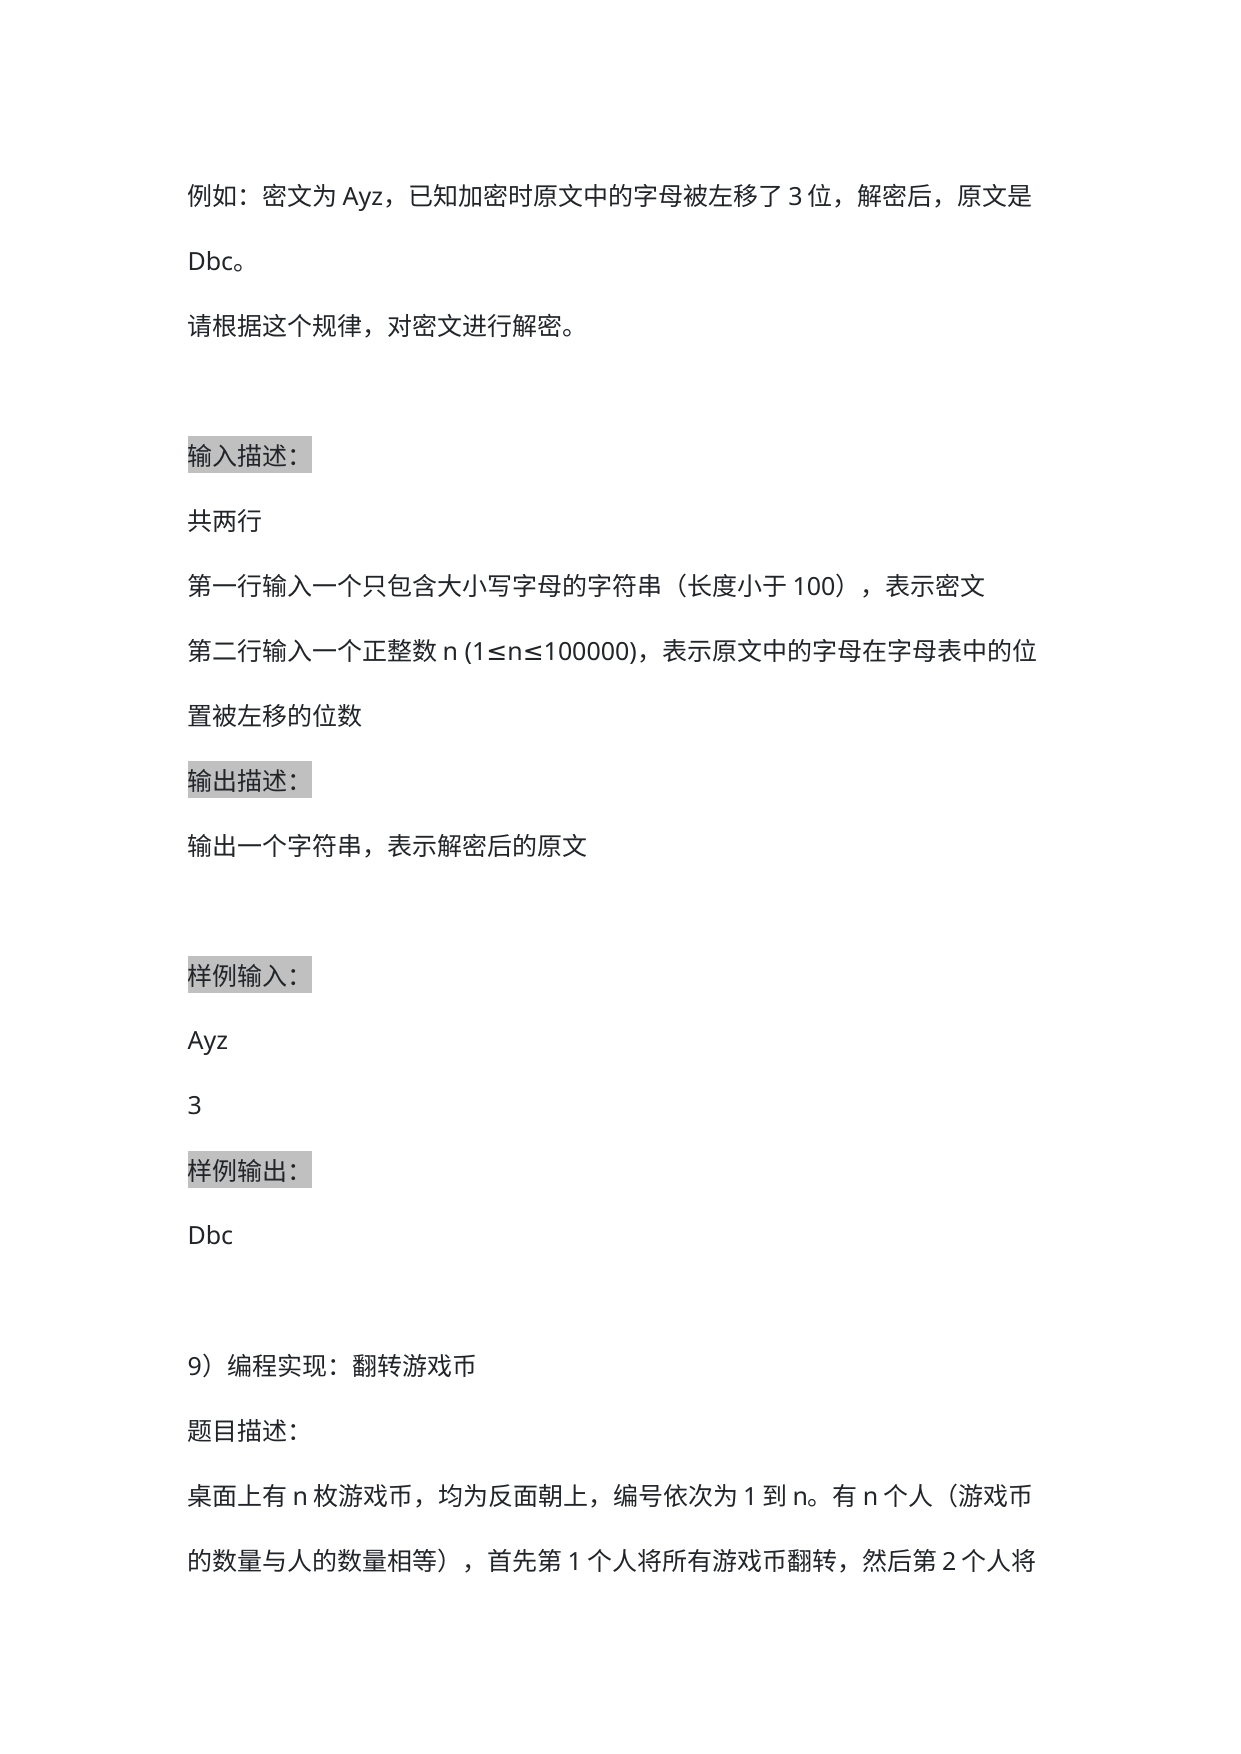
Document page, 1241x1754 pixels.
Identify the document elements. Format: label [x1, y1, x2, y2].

list [187, 1332, 1053, 1592]
text [187, 162, 1053, 1267]
